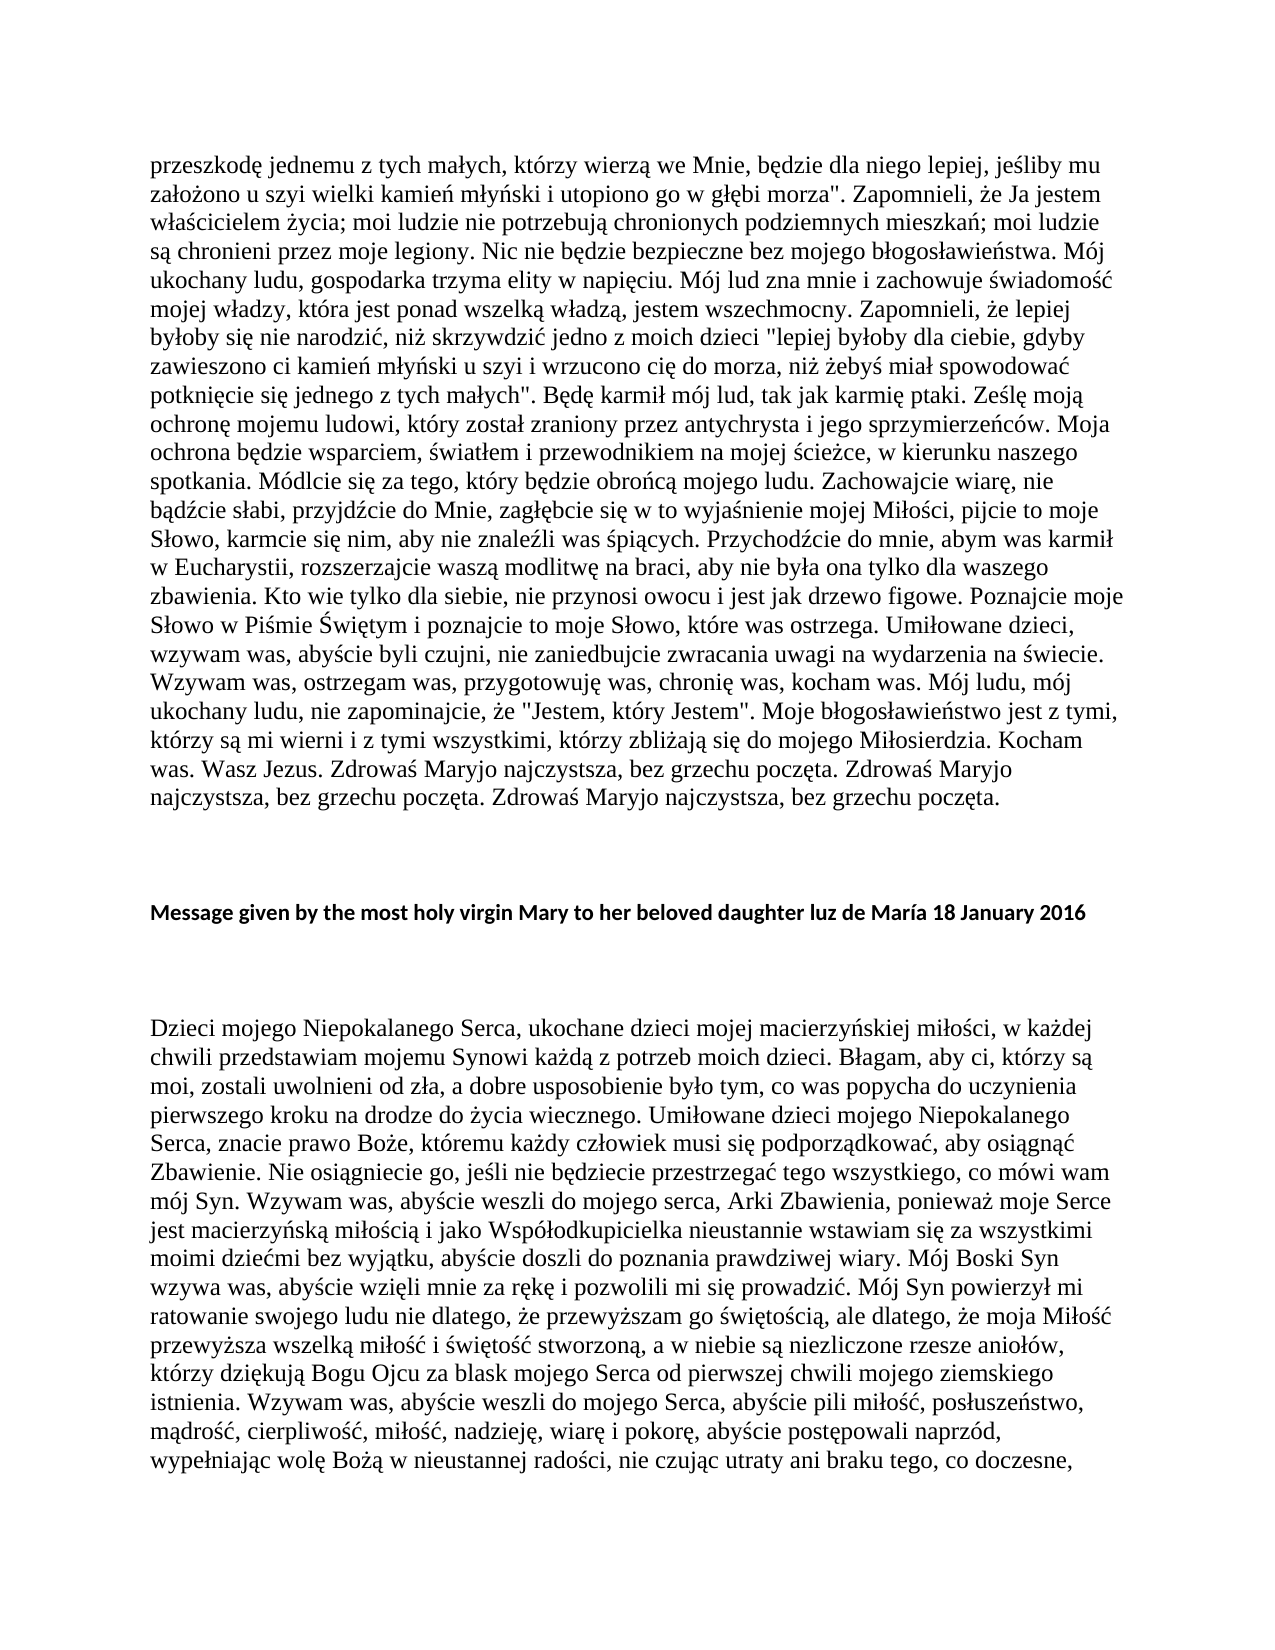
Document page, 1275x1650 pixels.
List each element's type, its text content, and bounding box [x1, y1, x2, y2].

text Message given by the most holy virgin Mary to her beloved daughter luz de María 18 January 2016 [150, 898, 1125, 926]
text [150, 1013, 1125, 1473]
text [150, 150, 1125, 811]
